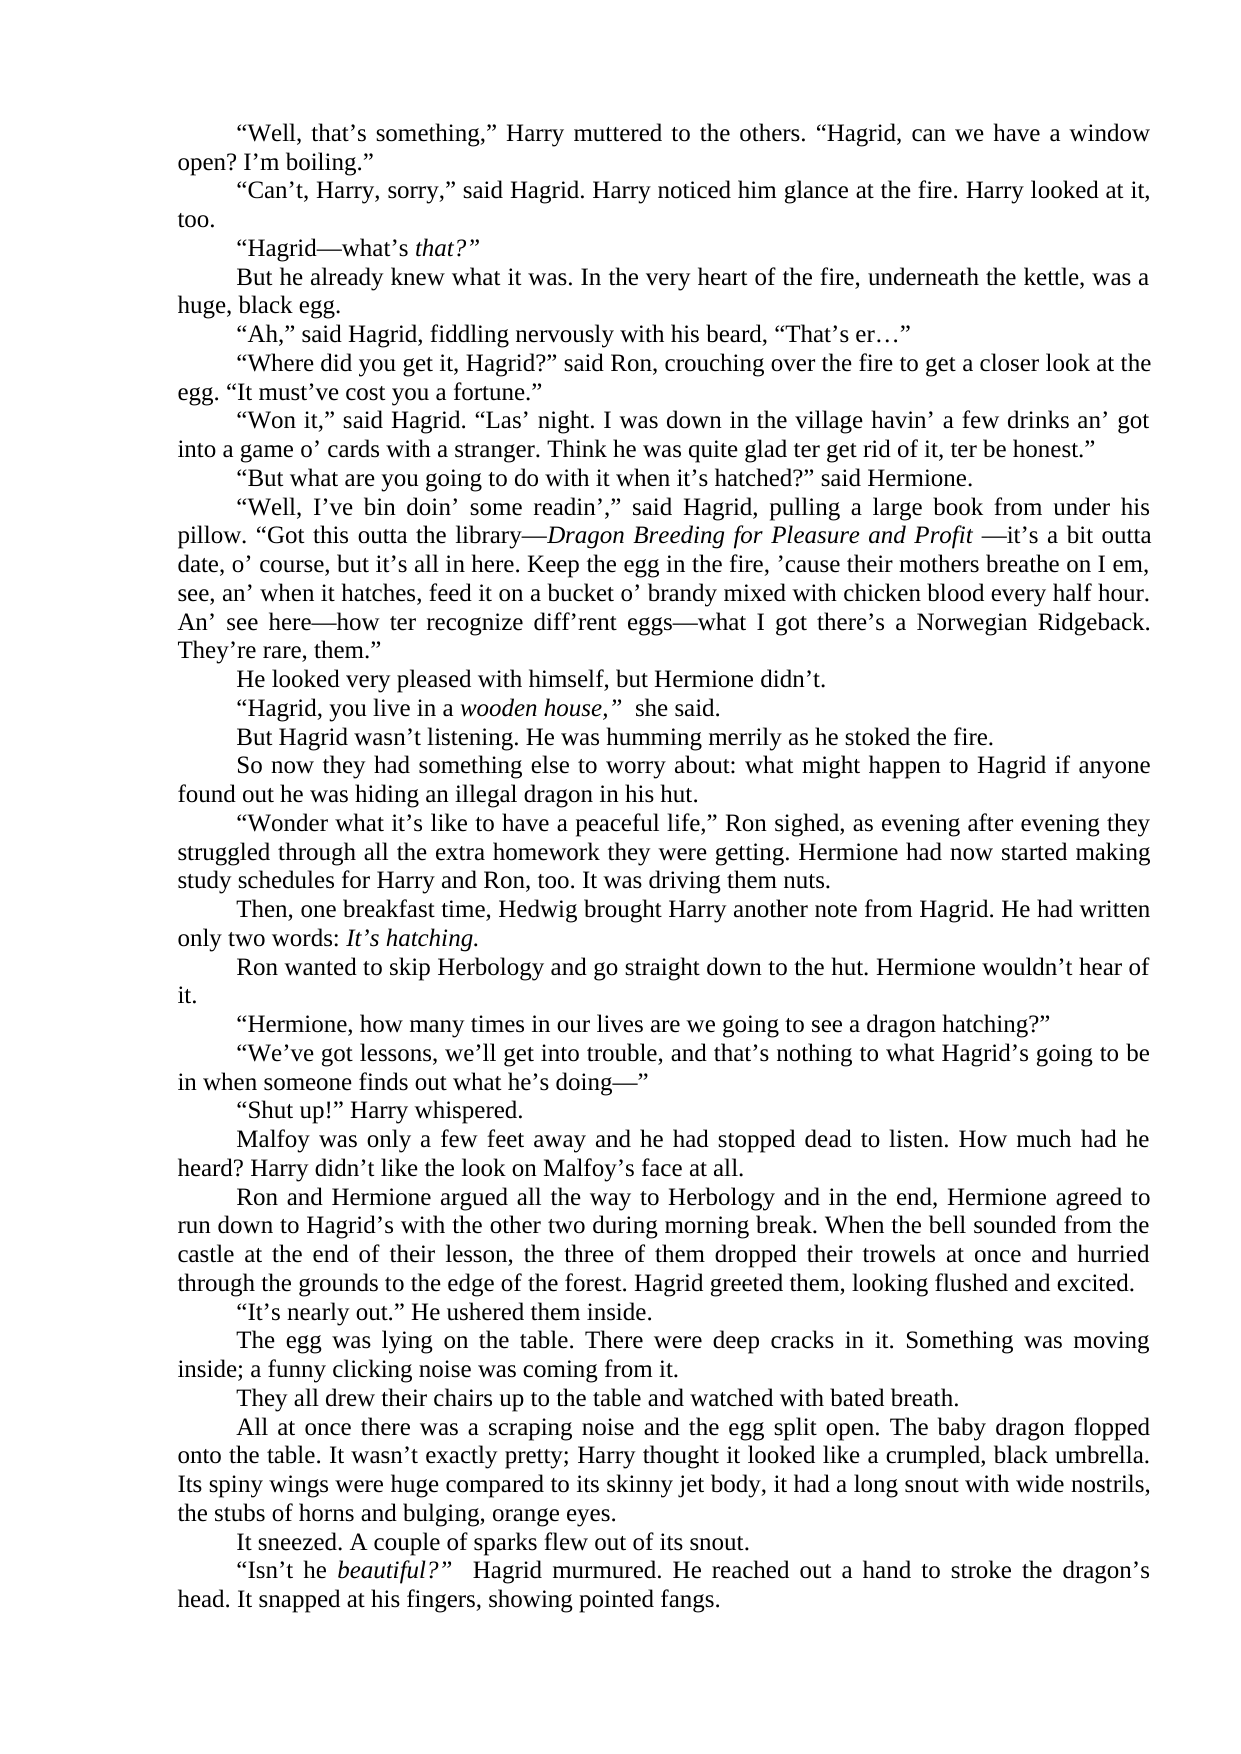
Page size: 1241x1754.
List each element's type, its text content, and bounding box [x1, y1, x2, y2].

text So now they had something else to worry about: what might happen to Hagrid if anyone found out he was hiding an illegal dragon in his hut. [177, 751, 1152, 808]
text “Hermione, how many times in our lives are we going to see a dragon hatching?” [177, 1009, 1152, 1038]
text “Hagrid—what’s that?” [177, 233, 1152, 262]
text Ron wanted to skip Herbology and go straight down to the hut. Hermione wouldn’t hear of it. [177, 952, 1152, 1009]
text The egg was lying on the table. There were deep cracks in it. Something was moving inside; a funny clicking noise was coming from it. [177, 1326, 1152, 1383]
text “Well, I’ve bin doin’ some readin’,” said Hagrid, pulling a large book from under his pillow. “Got this outta the library—Dragon Breeding for Pleasure and Profit —it’s a bit outta date, o’ course, but it’s all in here. Keep the egg in the fire, ’cause their mothers breathe on I em, see, an’ when it hatches, feed it on a bucket o’ brandy mixed with chicken blood every half hour. An’ see here—how ter recognize diff’rent eggs—what I got there’s a Norwegian Ridgeback. They’re rare, them.” [177, 492, 1152, 664]
text “Ah,” said Hagrid, fiddling nervously with his beard, “That’s er…” [177, 319, 1152, 348]
text “Where did you get it, Hagrid?” said Ron, crouching over the fire to get a closer look at the egg. “It must’ve cost you a fortune.” [177, 348, 1152, 406]
text All at once there was a scraping noise and the egg split open. The baby dragon flopped onto the table. It wasn’t exactly pretty; Harry thought it looked like a crumpled, black umbrella. Its spiny wings were huge compared to its skinny jet body, it had a long snout with wide nostrils, the stubs of horns and bulging, orange eyes. [177, 1412, 1152, 1527]
text It sneezed. A couple of sparks flew out of its snout. [177, 1527, 1152, 1556]
text “Can’t, Harry, sorry,” said Hagrid. Harry noticed him glance at the fire. Harry looked at it, too. [177, 176, 1152, 233]
text “Wonder what it’s like to have a peaceful life,” Ron sighed, as evening after evening they struggled through all the extra homework they were getting. Hermione had now started making study schedules for Harry and Ron, too. It was driving them nuts. [177, 808, 1152, 894]
text Ron and Hermione argued all the way to Herbology and in the end, Hermione agreed to run down to Hagrid’s with the other two during morning break. When the bell sounded from the castle at the end of their lesson, the three of them dropped their trowels at once and hurried through the grounds to the edge of the forest. Hagrid greeted them, looking flushed and excited. [177, 1182, 1152, 1297]
text “Isn’t he beautiful?” Hagrid murmured. He reached out a hand to stroke the dragon’s head. It snapped at his fingers, showing pointed fangs. [177, 1556, 1152, 1613]
text “But what are you going to do with it when it’s hatched?” said Hermione. [177, 463, 1152, 492]
text But he already knew what it was. In the very heart of the fire, underneath the kettle, was a huge, black egg. [177, 262, 1152, 319]
text “We’ve got lessons, we’ll get into trouble, and that’s nothing to what Hagrid’s going to be in when someone finds out what he’s doing—” [177, 1038, 1152, 1096]
text He looked very pleased with himself, but Hermione didn’t. [177, 664, 1152, 693]
text “Shut up!” Harry whispered. [177, 1096, 1152, 1124]
text Then, one breakfast time, Hedwig brought Harry another note from Hagrid. He had written only two words: It’s hatching. [177, 894, 1152, 952]
text But Hagrid wasn’t listening. He was humming merrily as he stoked the fire. [177, 722, 1152, 751]
text “Won it,” said Hagrid. “Las’ night. I was down in the village havin’ a few drinks an’ got into a game o’ cards with a stranger. Think he was quite glad ter get rid of it, ter be honest.” [177, 406, 1152, 463]
text “Hagrid, you live in a wooden house,” she said. [177, 693, 1152, 722]
text “It’s nearly out.” He ushered them inside. [177, 1297, 1152, 1326]
text Malfoy was only a few feet away and he had stopped dead to listen. How much had he heard? Harry didn’t like the look on Malfoy’s face at all. [177, 1124, 1152, 1182]
text They all drew their chairs up to the table and watched with bated breath. [177, 1383, 1152, 1412]
text “Well, that’s something,” Harry muttered to the others. “Hagrid, can we have a window open? I’m boiling.” [177, 118, 1152, 176]
